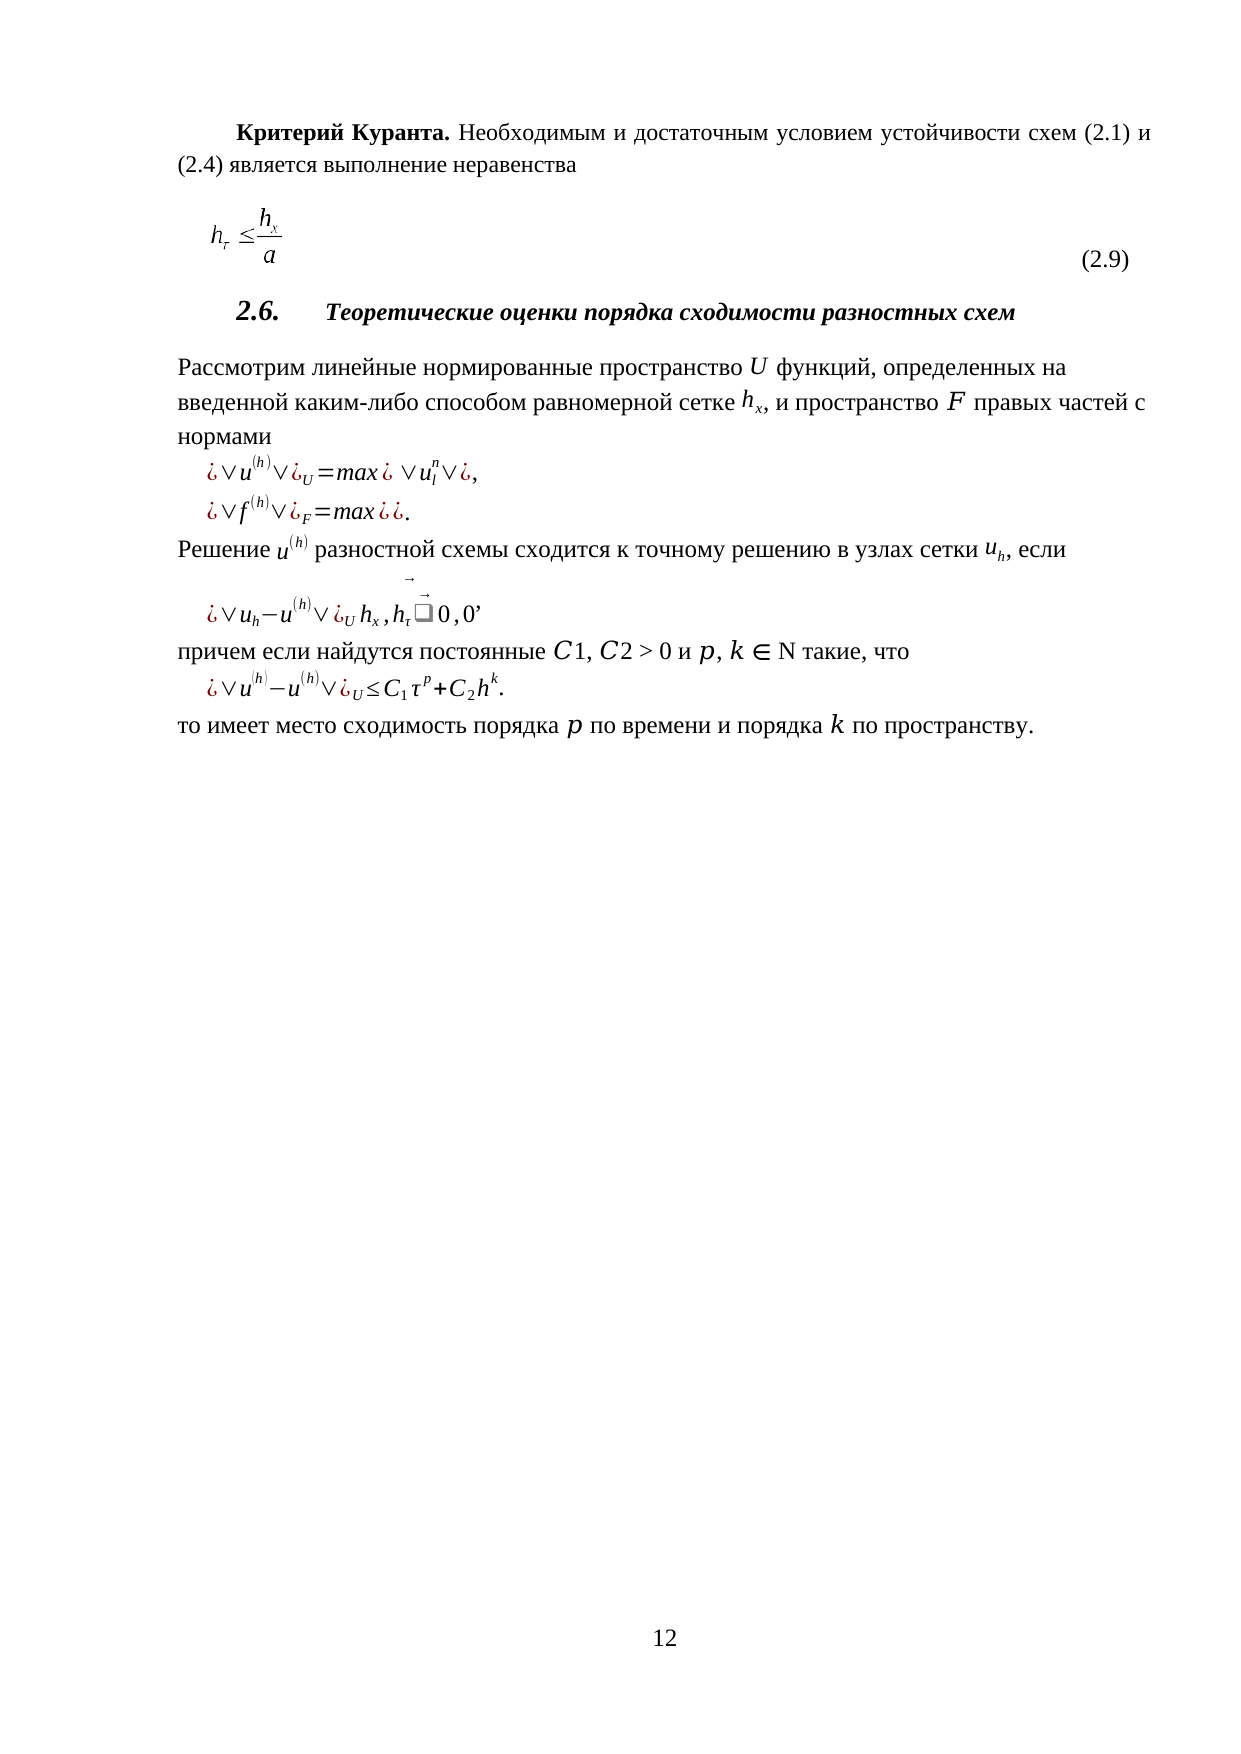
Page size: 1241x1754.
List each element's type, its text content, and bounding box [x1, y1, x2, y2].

text Критерий Куранта. Необходимым и достаточным условием устойчивости схем (2.1) и (2.4) является выполнение неравенства [177, 118, 1152, 177]
text , [207, 569, 1152, 630]
text . [207, 669, 1152, 704]
text . [207, 493, 1152, 529]
subtitle Теоретические оценки порядка сходимости разностных схем [236, 293, 1152, 327]
text , [207, 454, 1152, 489]
text причем если найдутся постоянные 𝐶1, 𝐶2 > 0 и 𝑝, 𝑘 ∈ N такие, что [177, 634, 1152, 665]
text Рассмотрим линейные нормированные пространство функций, определенных на введенной каким-либо способом равномерной сетке , и пространство 𝐹 правых частей с нормами [177, 352, 1152, 450]
text то имеет место сходимость порядка 𝑝 по времени и порядка 𝑘 по пространству. [177, 709, 1152, 739]
text Решение разностной схемы сходится к точному решению в узлах сетки , если [177, 533, 1152, 564]
text (2.9) [207, 202, 1152, 273]
